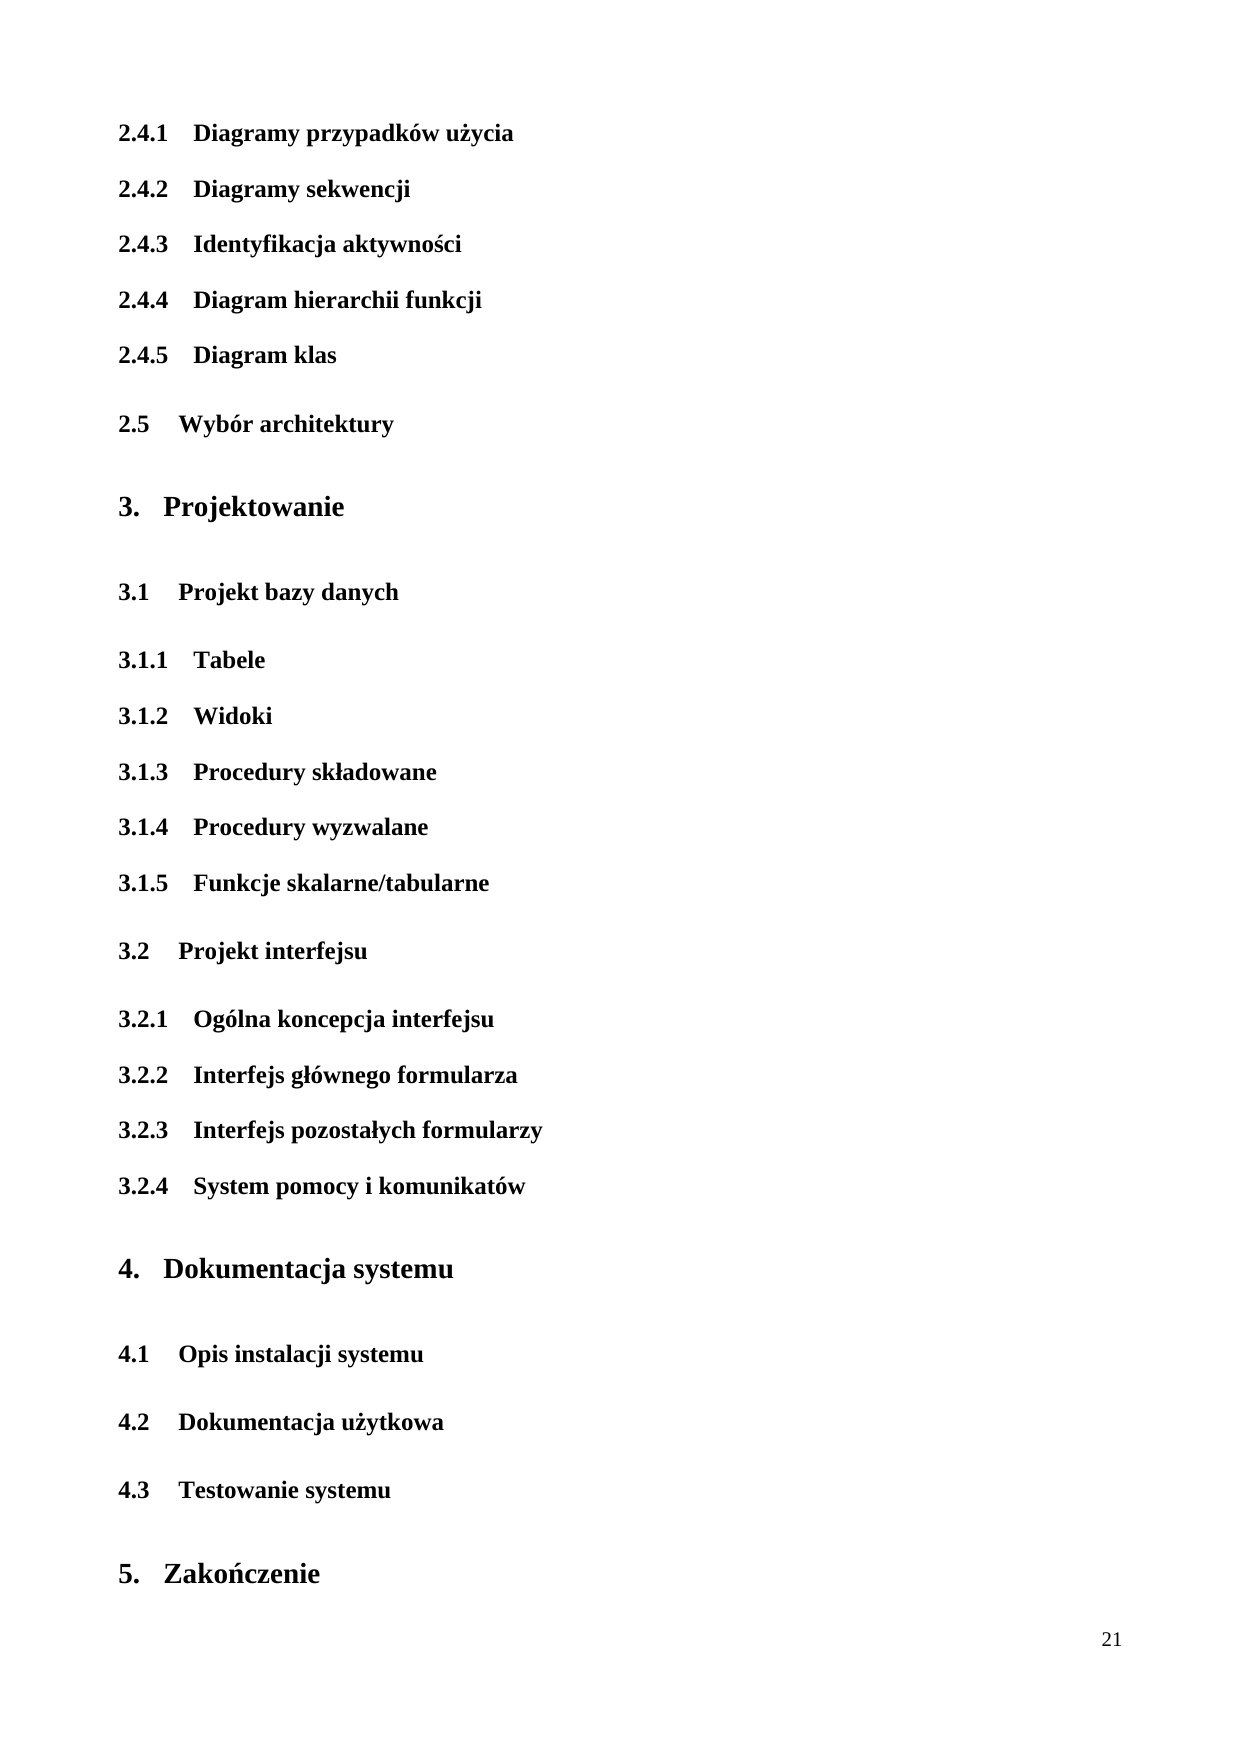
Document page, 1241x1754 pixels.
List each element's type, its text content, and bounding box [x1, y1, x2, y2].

subtitle Identyfikacja aktywności [118, 229, 1122, 258]
subtitle Diagram hierarchii funkcji [118, 285, 1122, 314]
subtitle Wybór architektury [118, 409, 1122, 437]
subtitle Diagramy sekwencji [118, 174, 1122, 202]
subtitle Widoki [118, 701, 1122, 730]
subtitle Interfejs pozostałych formularzy [118, 1115, 1122, 1144]
subtitle Dokumentacja użytkowa [118, 1407, 1122, 1436]
subtitle Tabele [118, 645, 1122, 674]
subtitle Projekt interfejsu [118, 936, 1122, 965]
subtitle Ogólna koncepcja interfejsu [118, 1004, 1122, 1033]
subtitle Zakończenie [118, 1556, 1122, 1590]
subtitle Testowanie systemu [118, 1476, 1122, 1504]
subtitle Interfejs głównego formularza [118, 1060, 1122, 1088]
subtitle Diagramy przypadków użycia [118, 118, 1122, 147]
subtitle Dokumentacja systemu [118, 1252, 1122, 1285]
subtitle System pomocy i komunikatów [118, 1171, 1122, 1200]
subtitle Funkcje skalarne/tabularne [118, 868, 1122, 897]
subtitle Projekt bazy danych [118, 577, 1122, 606]
subtitle Procedury wyzwalane [118, 812, 1122, 841]
subtitle Projektowanie [118, 489, 1122, 523]
subtitle Diagram klas [118, 341, 1122, 369]
subtitle Opis instalacji systemu [118, 1339, 1122, 1368]
subtitle Procedury składowane [118, 757, 1122, 785]
